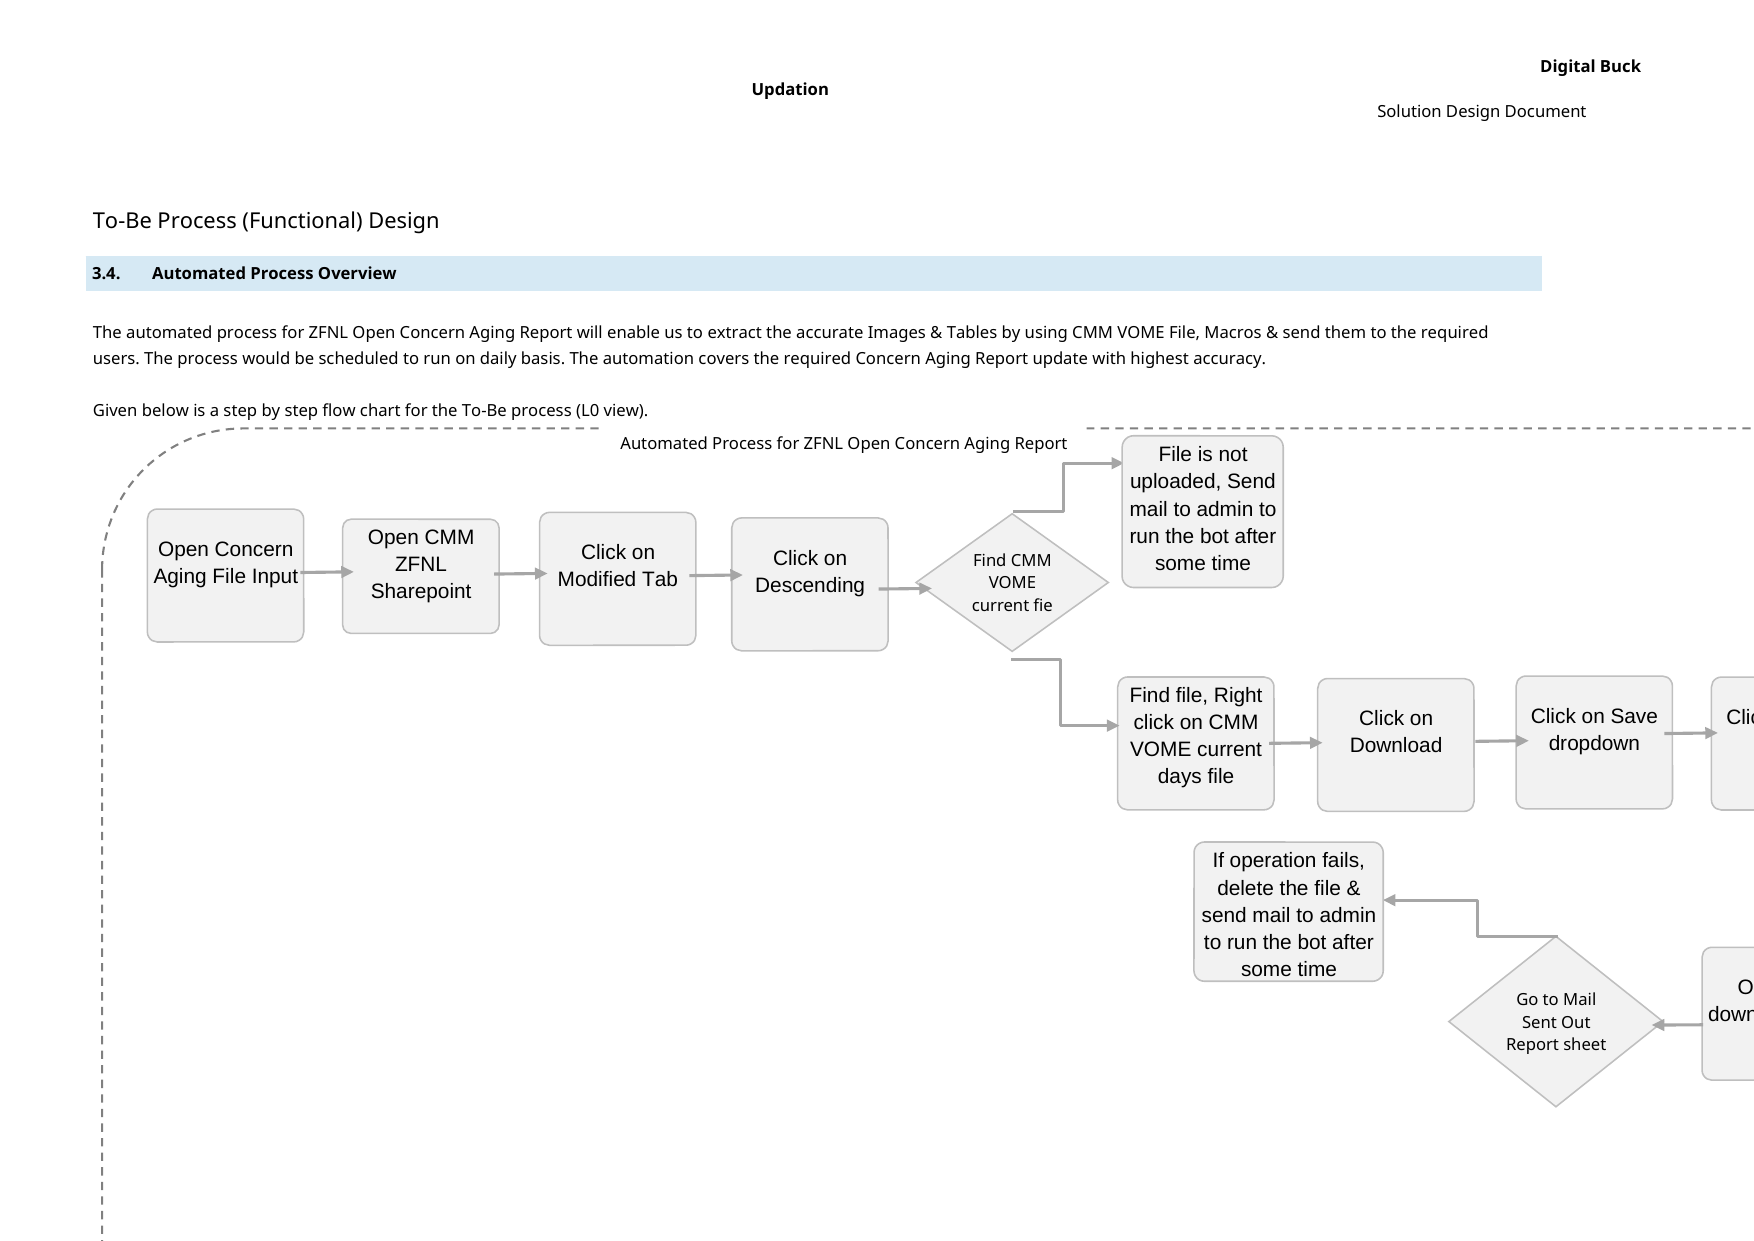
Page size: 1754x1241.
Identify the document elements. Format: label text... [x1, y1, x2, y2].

text The automated process for ZFNL Open Concern Aging Report will enable us to extract the accurate Images & Tables by using CMM VOME File, Macros & send them to the required users. The process would be scheduled to run on daily basis. The automation covers the required Concern Aging Report update with highest accuracy. [93, 320, 1535, 369]
text To-Be Process (Functional) Design [93, 205, 1535, 235]
subtitle Automated Process Overview [92, 262, 1535, 285]
text Given below is a step by step flow chart for the To-Be process (L0 view). [93, 398, 1535, 421]
